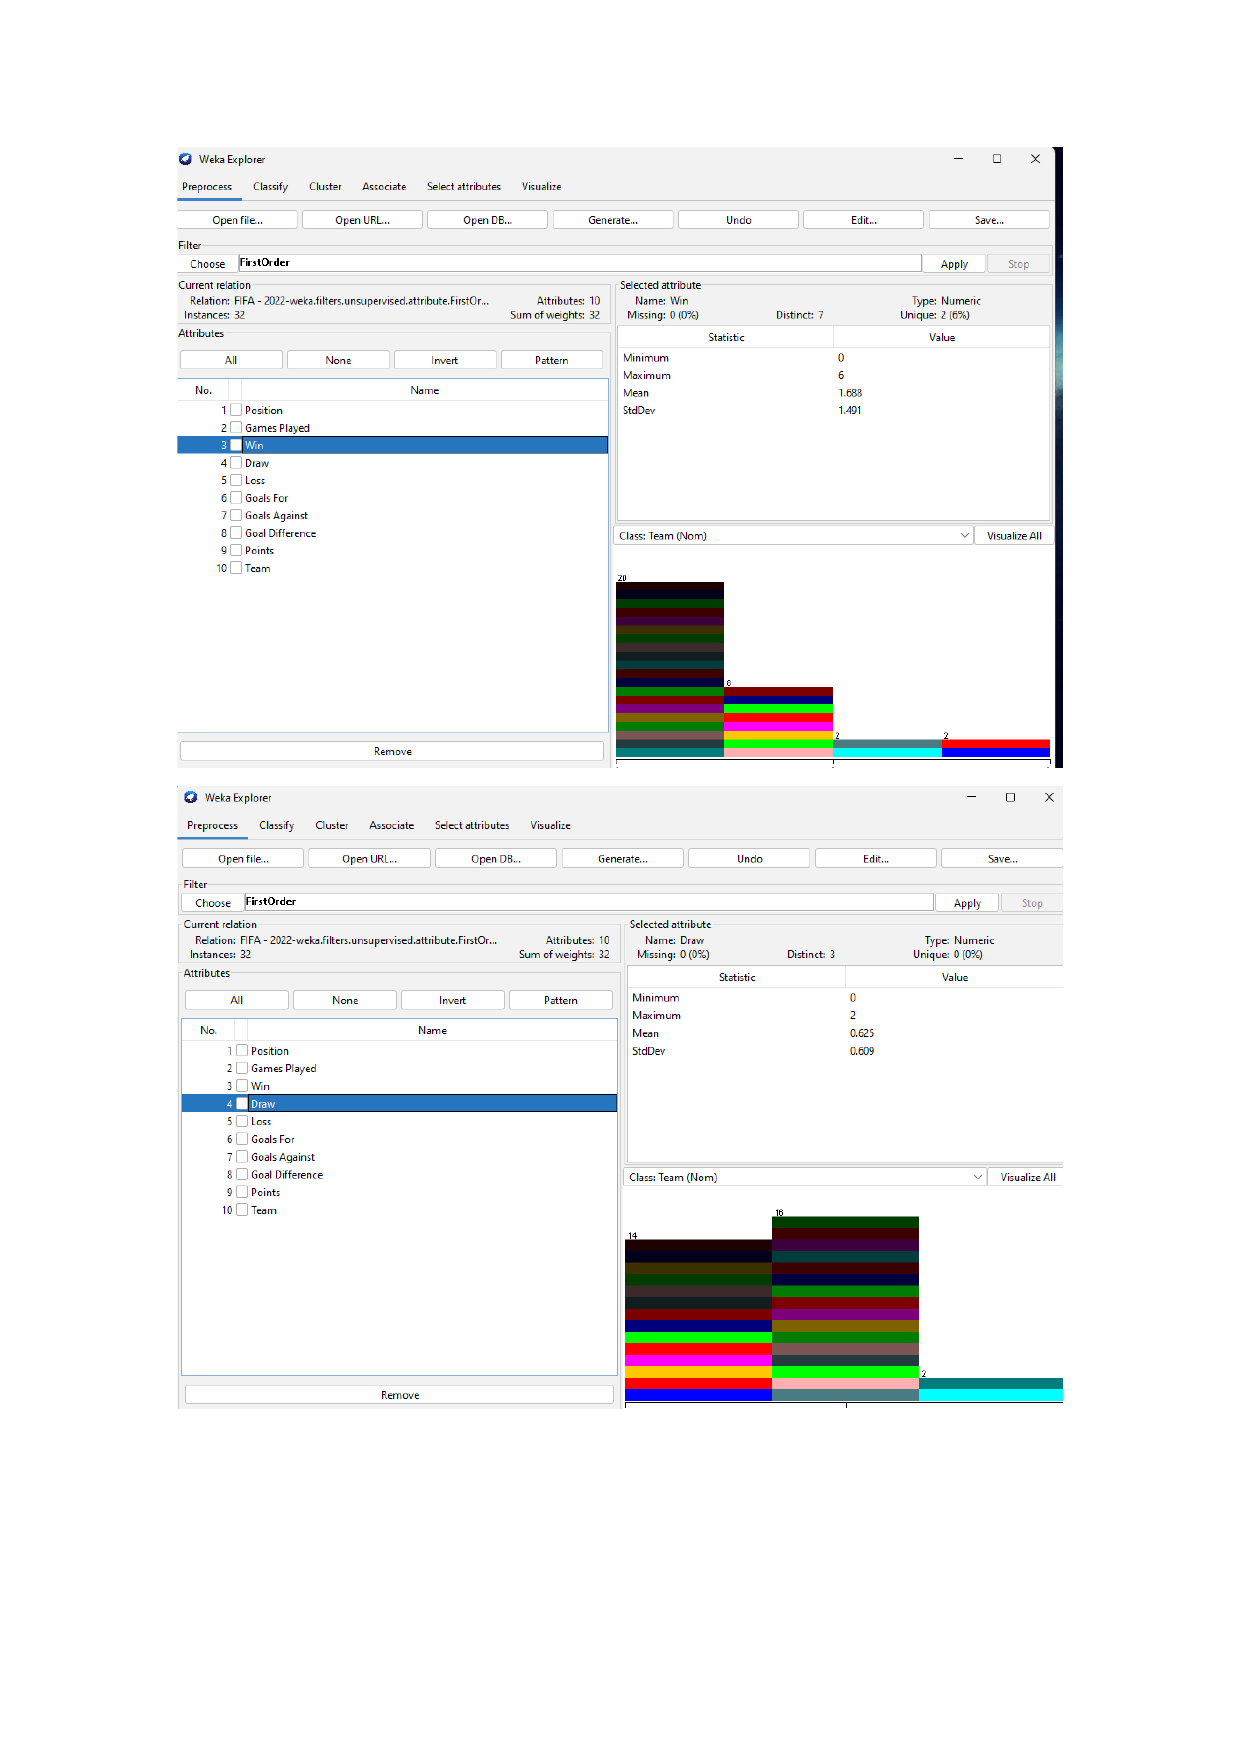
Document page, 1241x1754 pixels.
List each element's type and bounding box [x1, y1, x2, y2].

picture [177, 147, 1063, 768]
picture [177, 786, 1063, 1409]
